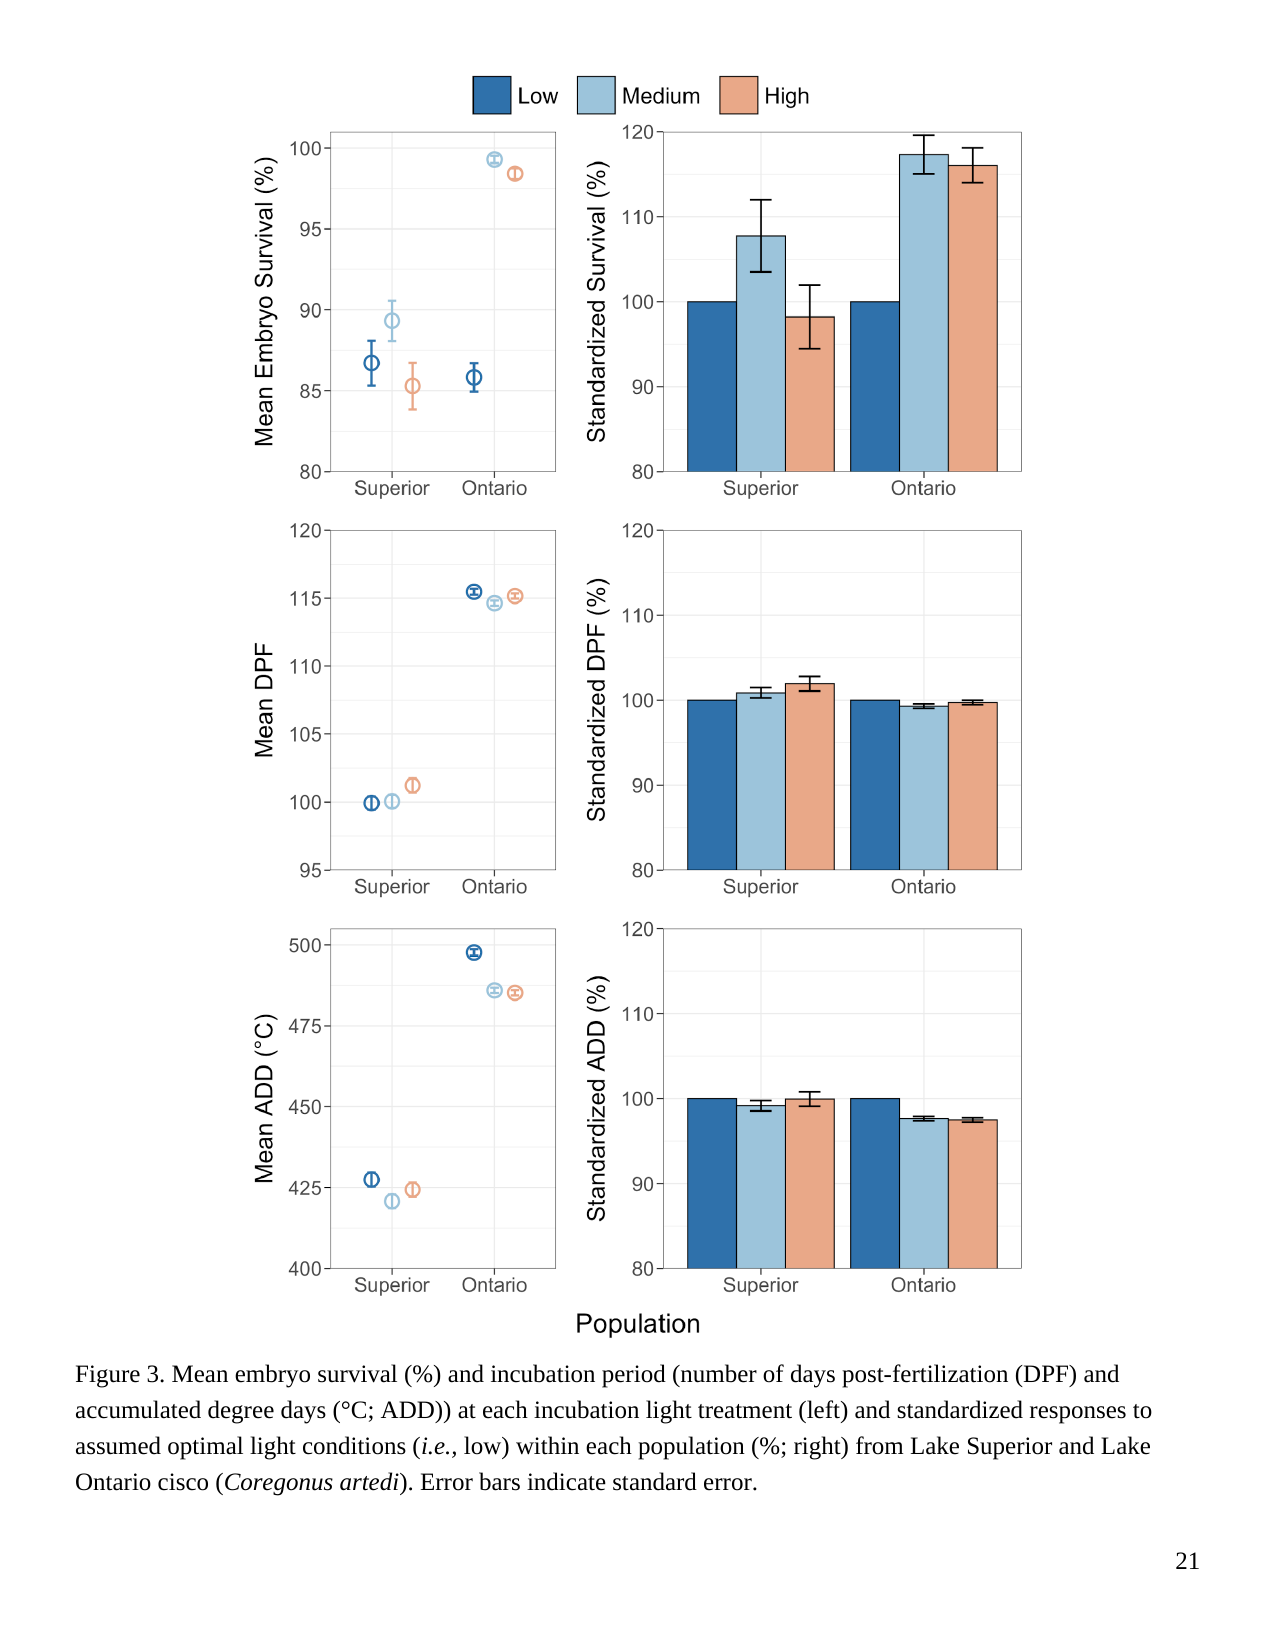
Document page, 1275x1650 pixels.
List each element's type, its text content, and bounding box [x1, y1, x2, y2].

text Figure 3. Mean embryo survival (%) and incubation period (number of days post-fertilization (DPF) and accumulated degree days (°C; ADD)) at each incubation light treatment (left) and standardized responses to assumed optimal light conditions (i.e., low) within each population (%; right) from Lake Superior and Lake Ontario cisco (Coregonus artedi). Error bars indicate standard error. [75, 1359, 1200, 1496]
picture [239, 75, 1037, 1353]
